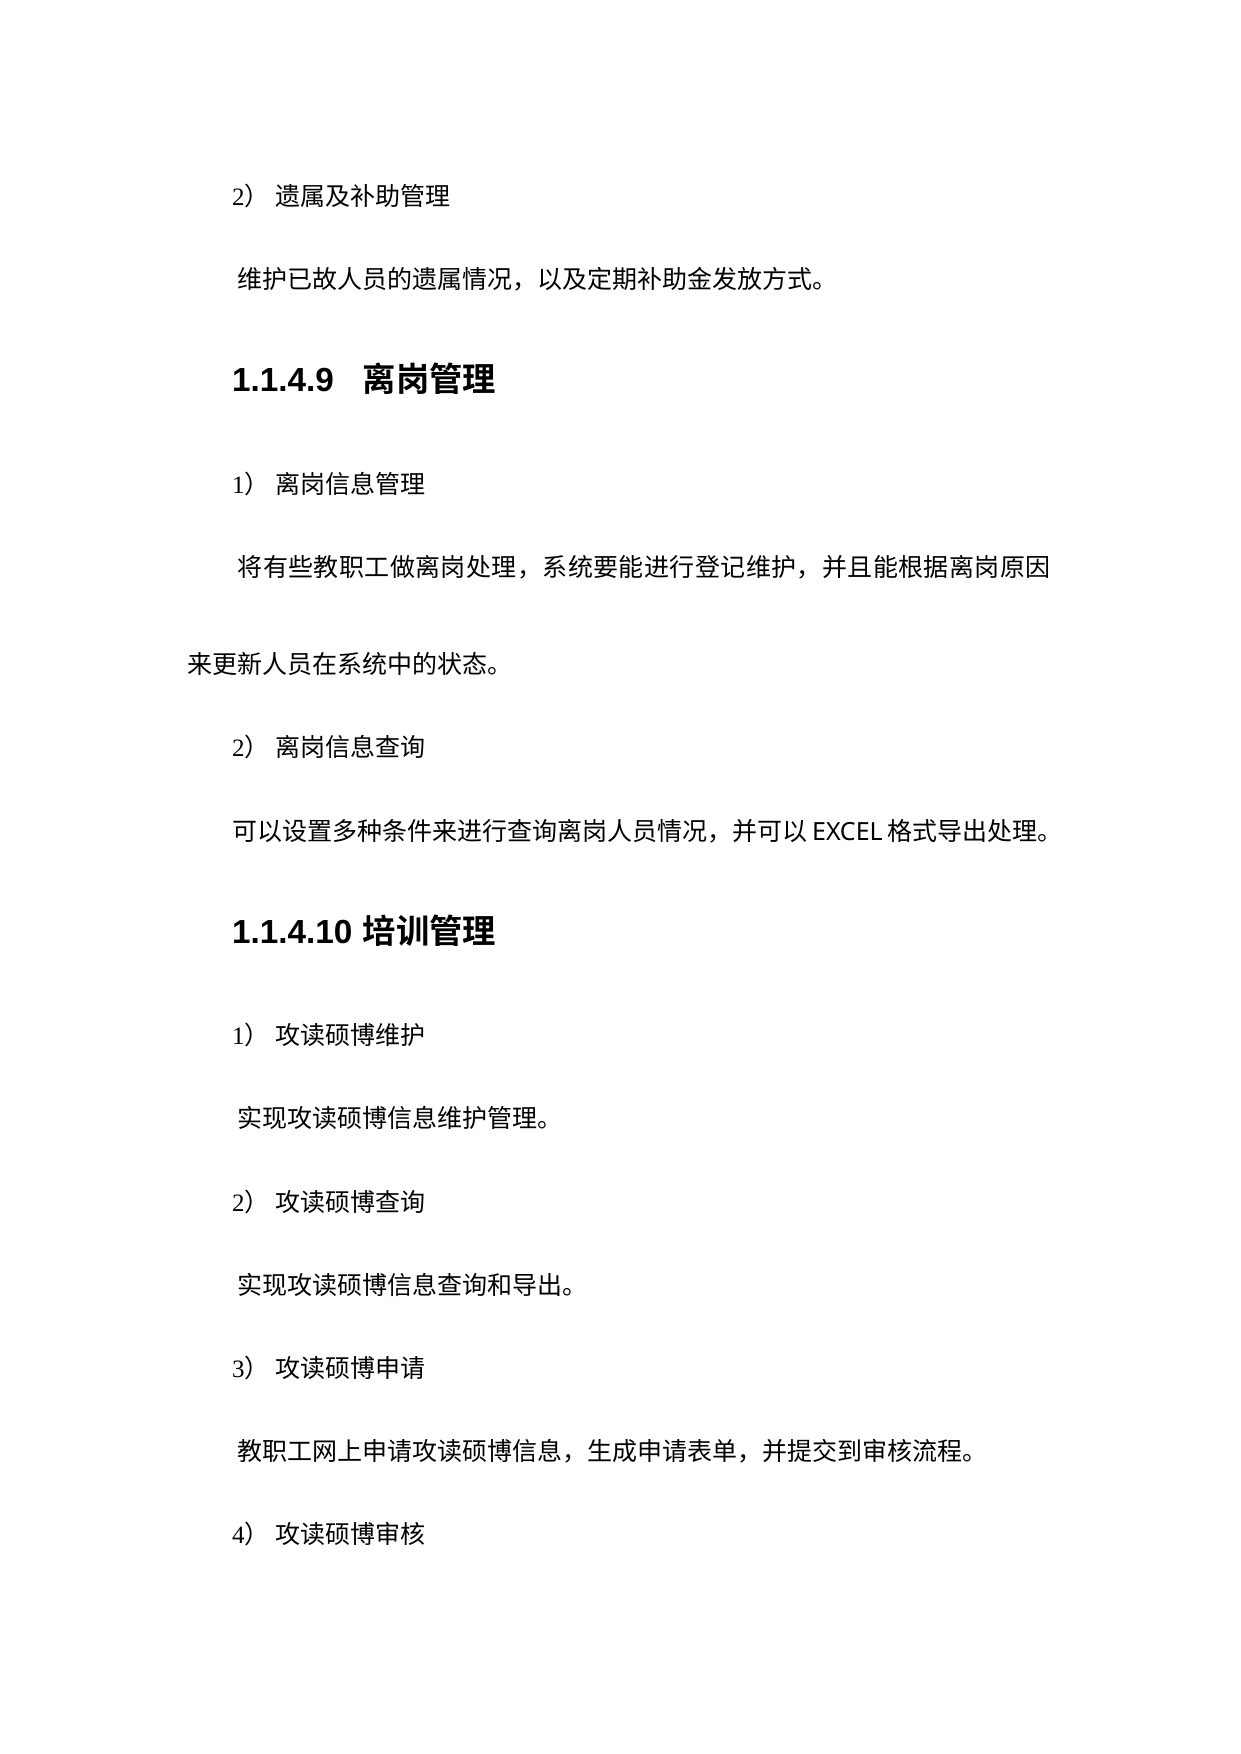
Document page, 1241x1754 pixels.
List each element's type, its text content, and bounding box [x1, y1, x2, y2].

list 离岗信息管理 [187, 450, 1053, 515]
text 实现攻读硕博信息查询和导出。 [187, 1251, 1053, 1316]
subtitle 离岗管理 [187, 344, 1053, 409]
text 将有些教职工做离岗处理，系统要能进行登记维护，并且能根据离岗原因来更新人员在系统中的状态。 [187, 533, 1053, 695]
text 维护已故人员的遗属情况，以及定期补助金发放方式。 [187, 245, 1053, 310]
list 攻读硕博审核 [187, 1500, 1053, 1565]
list 离岗信息查询 [187, 713, 1053, 778]
text 实现攻读硕博信息维护管理。 [187, 1084, 1053, 1149]
list 攻读硕博维护 [187, 1001, 1053, 1066]
list 攻读硕博申请 [187, 1334, 1053, 1399]
subtitle 培训管理 [187, 896, 1053, 961]
list 攻读硕博查询 [187, 1168, 1053, 1233]
list 遗属及补助管理 [187, 162, 1053, 227]
text 可以设置多种条件来进行查询离岗人员情况，并可以EXCEL格式导出处理。 [187, 797, 1053, 862]
text 教职工网上申请攻读硕博信息，生成申请表单，并提交到审核流程。 [187, 1417, 1053, 1482]
